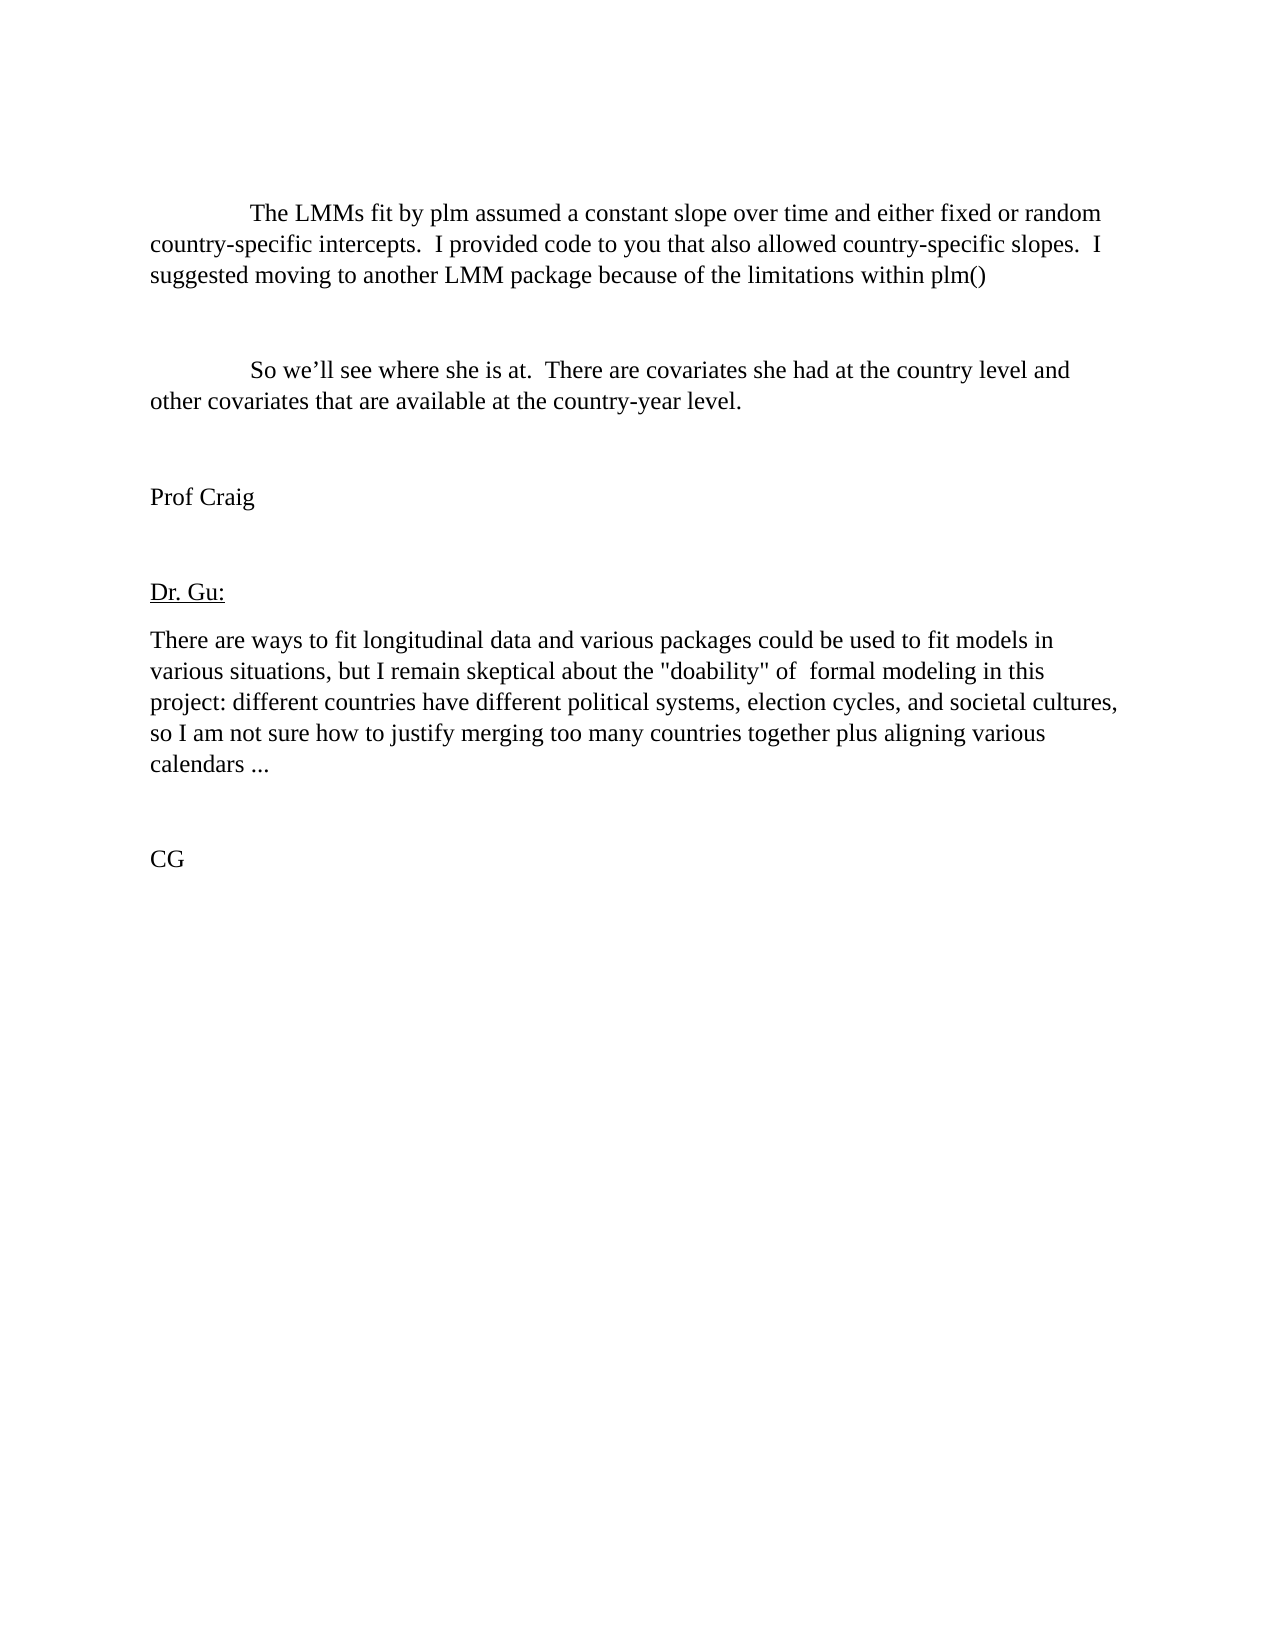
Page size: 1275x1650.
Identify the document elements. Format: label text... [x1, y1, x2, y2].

text Prof Craig [150, 482, 1125, 510]
text The LMMs fit by plm assumed a constant slope over time and either fixed or random country-specific intercepts. I provided code to you that also allowed country-specific slopes. I suggested moving to another LMM package because of the limitations within plm() [150, 198, 1125, 288]
text So we’ll see where she is at. There are covariates she had at the country level and other covariates that are available at the country-year level. [150, 355, 1125, 415]
text There are ways to fit longitudinal data and various packages could be used to fit models in various situations, but I remain skeptical about the "doability" of formal modeling in this project: different countries have different political systems, election cycles, and societal cultures, so I am not sure how to justify merging too many countries together plus aligning various calendars ... [150, 625, 1125, 778]
text CG [150, 844, 1125, 873]
text Dr. Gu: [150, 577, 1125, 606]
